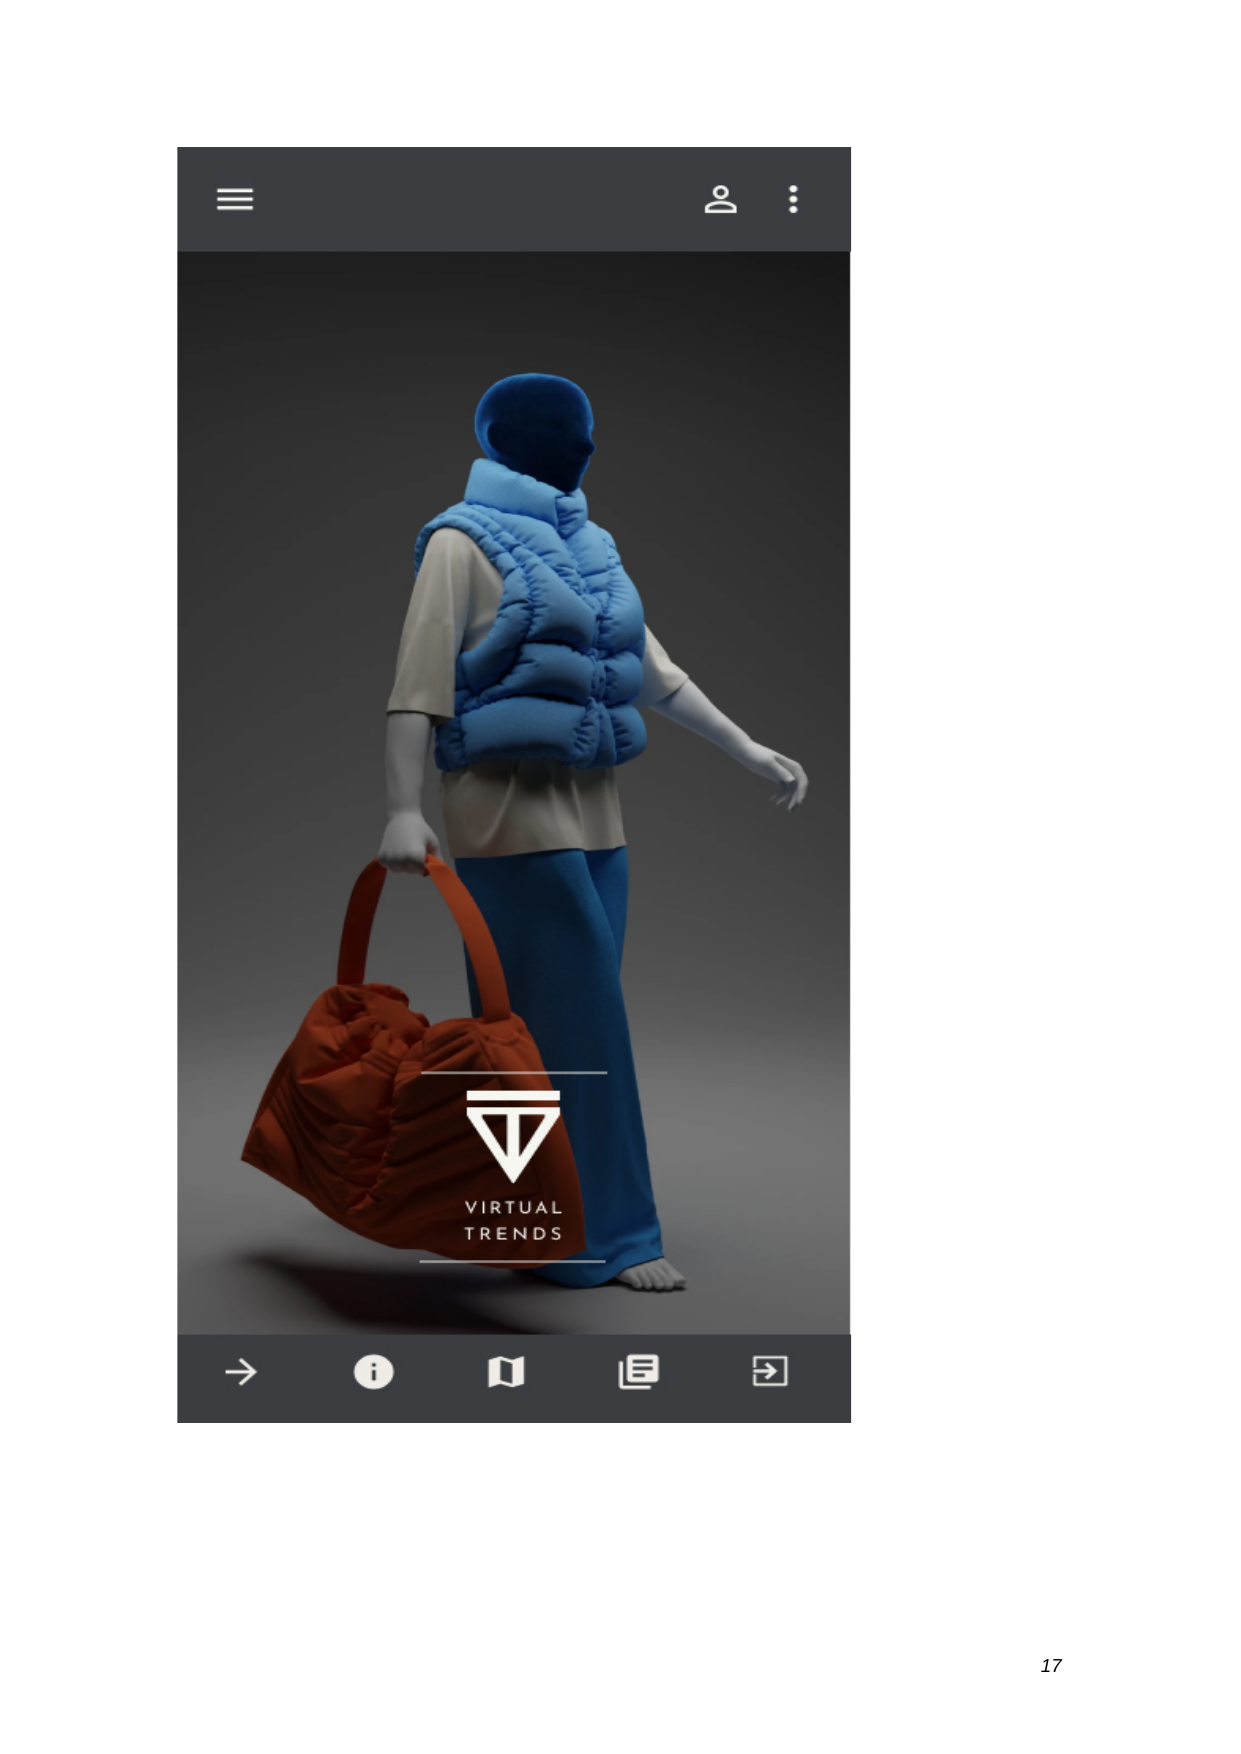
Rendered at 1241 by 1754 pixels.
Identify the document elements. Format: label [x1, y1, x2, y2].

picture [177, 147, 852, 1423]
